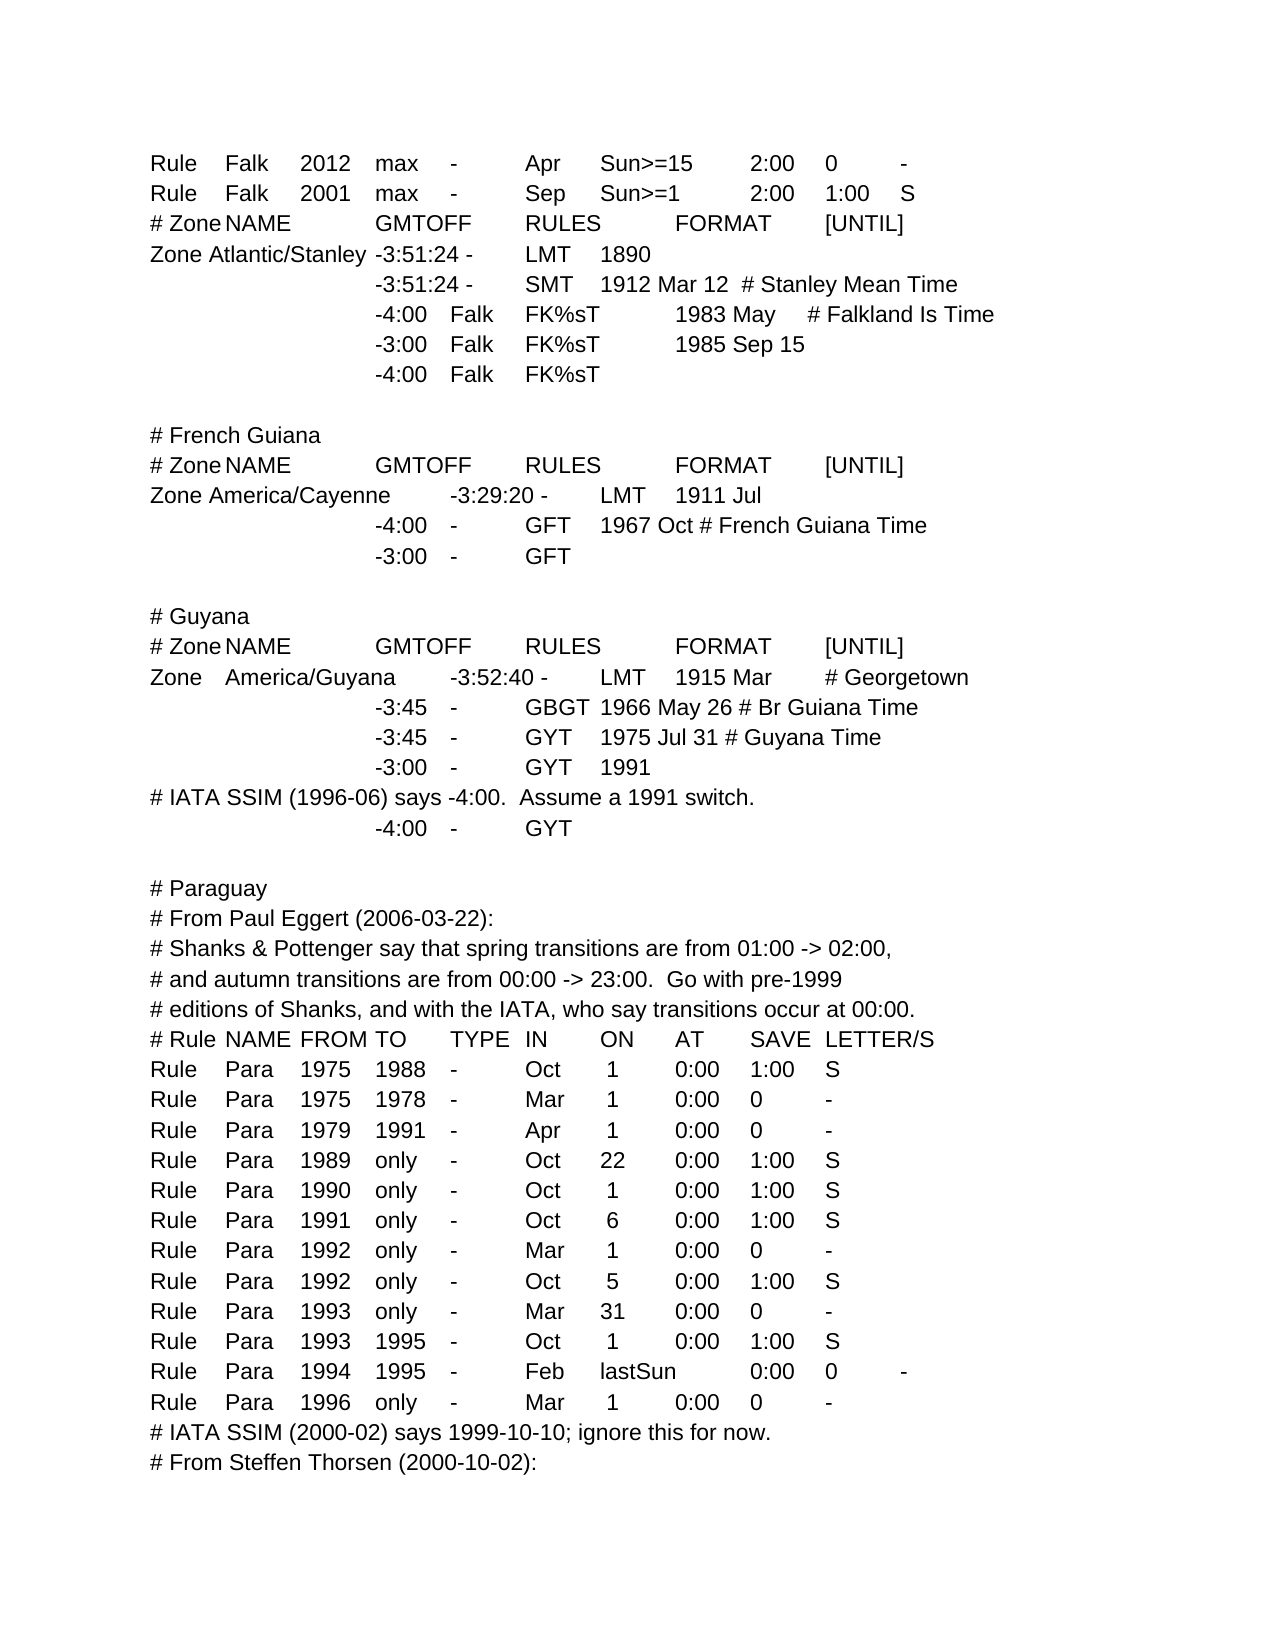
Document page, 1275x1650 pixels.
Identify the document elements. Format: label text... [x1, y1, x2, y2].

text Rule Para 1975 1978 - Mar 1 0:00 0 - [150, 1086, 1125, 1113]
text Zone Atlantic/Stanley -3:51:24 - LMT 1890 [150, 241, 1125, 267]
text Rule Para 1979 1991 - Apr 1 0:00 0 - [150, 1117, 1125, 1143]
text -4:00 Falk FK%sT 1983 May # Falkland Is Time [150, 301, 1125, 327]
text -4:00 - GYT [150, 814, 1125, 841]
text -3:00 Falk FK%sT 1985 Sep 15 [150, 331, 1125, 358]
text Rule Para 1992 only - Mar 1 0:00 0 - [150, 1237, 1125, 1264]
text # IATA SSIM (2000-02) says 1999-10-10; ignore this for now. [150, 1419, 1125, 1445]
text -3:00 - GYT 1991 [150, 754, 1125, 781]
text Rule Falk 2001 max - Sep Sun>=1 2:00 1:00 S [150, 180, 1125, 207]
text Rule Para 1989 only - Oct 22 0:00 1:00 S [150, 1147, 1125, 1173]
text Rule Para 1991 only - Oct 6 0:00 1:00 S [150, 1207, 1125, 1234]
text # Zone NAME GMTOFF RULES FORMAT [UNTIL] [150, 210, 1125, 237]
text Zone America/Cayenne -3:29:20 - LMT 1911 Jul [150, 482, 1125, 509]
text Zone America/Guyana -3:52:40 - LMT 1915 Mar # Georgetown [150, 663, 1125, 690]
text -3:45 - GBGT 1966 May 26 # Br Guiana Time [150, 694, 1125, 720]
text Rule Para 1994 1995 - Feb lastSun 0:00 0 - [150, 1358, 1125, 1385]
text -4:00 - GFT 1967 Oct # French Guiana Time [150, 512, 1125, 539]
text # Rule NAME FROM TO TYPE IN ON AT SAVE LETTER/S [150, 1026, 1125, 1052]
text Rule Para 1992 only - Oct 5 0:00 1:00 S [150, 1268, 1125, 1294]
text # Guyana [150, 603, 1125, 629]
text Rule Para 1975 1988 - Oct 1 0:00 1:00 S [150, 1056, 1125, 1083]
text # editions of Shanks, and with the IATA, who say transitions occur at 00:00. [150, 996, 1125, 1022]
text # IATA SSIM (1996-06) says -4:00. Assume a 1991 switch. [150, 784, 1125, 811]
text -3:45 - GYT 1975 Jul 31 # Guyana Time [150, 724, 1125, 750]
text -3:51:24 - SMT 1912 Mar 12 # Stanley Mean Time [150, 271, 1125, 297]
text Rule Falk 2012 max - Apr Sun>=15 2:00 0 - [150, 150, 1125, 176]
text Rule Para 1993 1995 - Oct 1 0:00 1:00 S [150, 1328, 1125, 1354]
text Rule Para 1990 only - Oct 1 0:00 1:00 S [150, 1177, 1125, 1203]
text # French Guiana [150, 422, 1125, 448]
text Rule Para 1996 only - Mar 1 0:00 0 - [150, 1388, 1125, 1415]
text # From Paul Eggert (2006-03-22): [150, 905, 1125, 932]
text # Zone NAME GMTOFF RULES FORMAT [UNTIL] [150, 452, 1125, 478]
text # Paraguay [150, 875, 1125, 901]
text -4:00 Falk FK%sT [150, 361, 1125, 388]
text # From Steffen Thorsen (2000-10-02): [150, 1449, 1125, 1475]
text # Zone NAME GMTOFF RULES FORMAT [UNTIL] [150, 633, 1125, 660]
text # and autumn transitions are from 00:00 -> 23:00. Go with pre-1999 [150, 966, 1125, 992]
text Rule Para 1993 only - Mar 31 0:00 0 - [150, 1298, 1125, 1324]
text # Shanks & Pottenger say that spring transitions are from 01:00 -> 02:00, [150, 935, 1125, 962]
text -3:00 - GFT [150, 543, 1125, 569]
